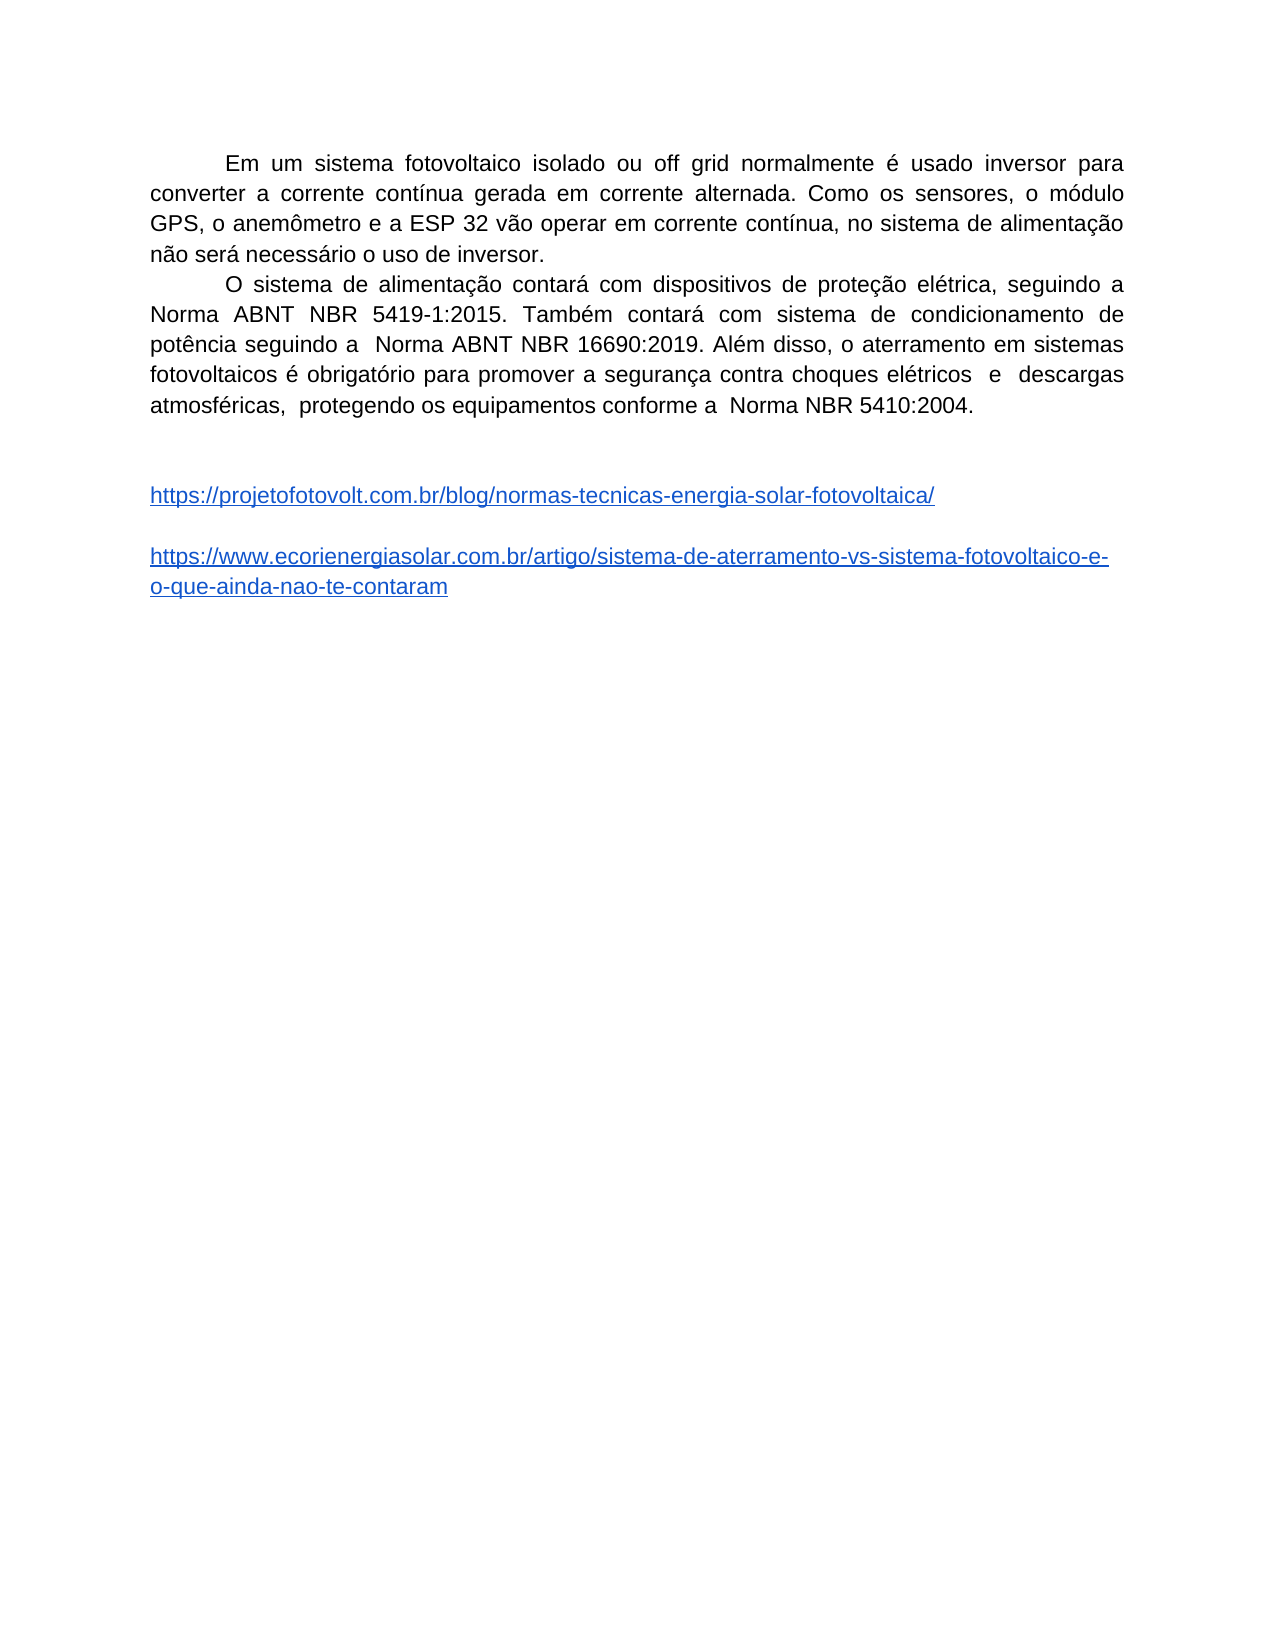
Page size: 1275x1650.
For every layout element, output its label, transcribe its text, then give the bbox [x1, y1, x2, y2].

text https://www.ecorienergiasolar.com.br/artigo/sistema-de-aterramento-vs-sistema-fotovoltaico-e-o-que-ainda-nao-te-contaram [150, 543, 1125, 599]
text O sistema de alimentação contará com dispositivos de proteção elétrica, seguindo a Norma ABNT NBR 5419-1:2015. Também contará com sistema de condicionamento de potência seguindo a Norma ABNT NBR 16690:2019. Além disso, o aterramento em sistemas fotovoltaicos é obrigatório para promover a segurança contra choques elétricos e descargas atmosféricas, protegendo os equipamentos conforme a Norma NBR 5410:2004. [150, 271, 1125, 418]
text https://projetofotovolt.com.br/blog/normas-tecnicas-energia-solar-fotovoltaica/ [150, 482, 1125, 509]
text Em um sistema fotovoltaico isolado ou off grid normalmente é usado inversor para converter a corrente contínua gerada em corrente alternada. Como os sensores, o módulo GPS, o anemômetro e a ESP 32 vão operar em corrente contínua, no sistema de alimentação não será necessário o uso de inversor. [150, 150, 1125, 267]
